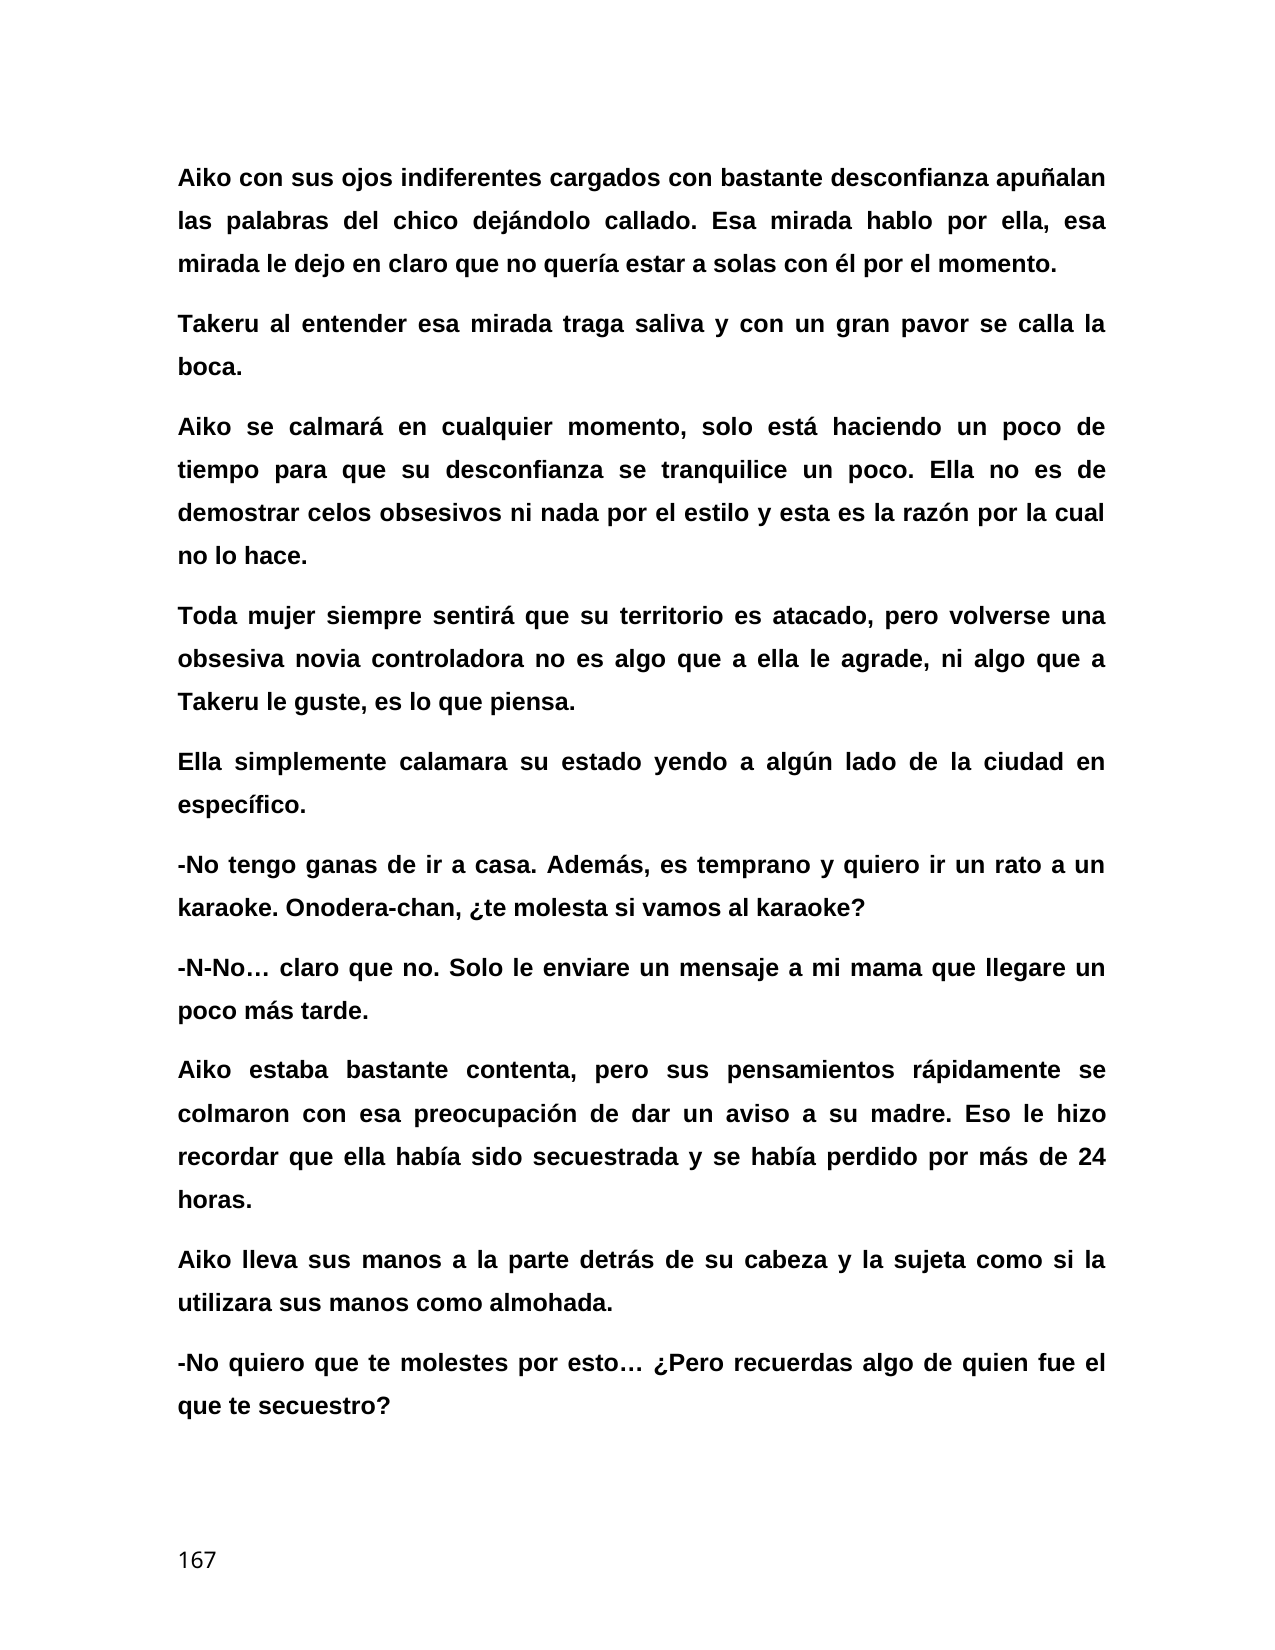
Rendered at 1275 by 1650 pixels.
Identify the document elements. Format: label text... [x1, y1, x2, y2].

text Takeru al entender esa mirada traga saliva y con un gran pavor se calla la boca. [177, 308, 1107, 380]
text Ella simplemente calamara su estado yendo a algún lado de la ciudad en específico. [177, 747, 1107, 818]
text -N-No… claro que no. Solo le enviare un mensaje a mi mama que llegare un poco más tarde. [177, 952, 1107, 1024]
text -No quiero que te molestes por esto… ¿Pero recuerdas algo de quien fue el que te secuestro? [177, 1347, 1107, 1419]
text -No tengo ganas de ir a casa. Además, es temprano y quiero ir un rato a un karaoke. Onodera-chan, ¿te molesta si vamos al karaoke? [177, 849, 1107, 921]
text Aiko lleva sus manos a la parte detrás de su cabeza y la sujeta como si la utilizara sus manos como almohada. [177, 1244, 1107, 1316]
text Toda mujer siempre sentirá que su territorio es atacado, pero volverse una obsesiva novia controladora no es algo que a ella le agrade, ni algo que a Takeru le guste, es lo que piensa. [177, 601, 1107, 716]
text Aiko se calmará en cualquier momento, solo está haciendo un poco de tiempo para que su desconfianza se tranquilice un poco. Ella no es de demostrar celos obsesivos ni nada por el estilo y esta es la razón por la cual no lo hace. [177, 411, 1107, 569]
text Aiko con sus ojos indiferentes cargados con bastante desconfianza apuñalan las palabras del chico dejándolo callado. Esa mirada hablo por ella, esa mirada le dejo en claro que no quería estar a solas con él por el momento. [177, 162, 1107, 277]
